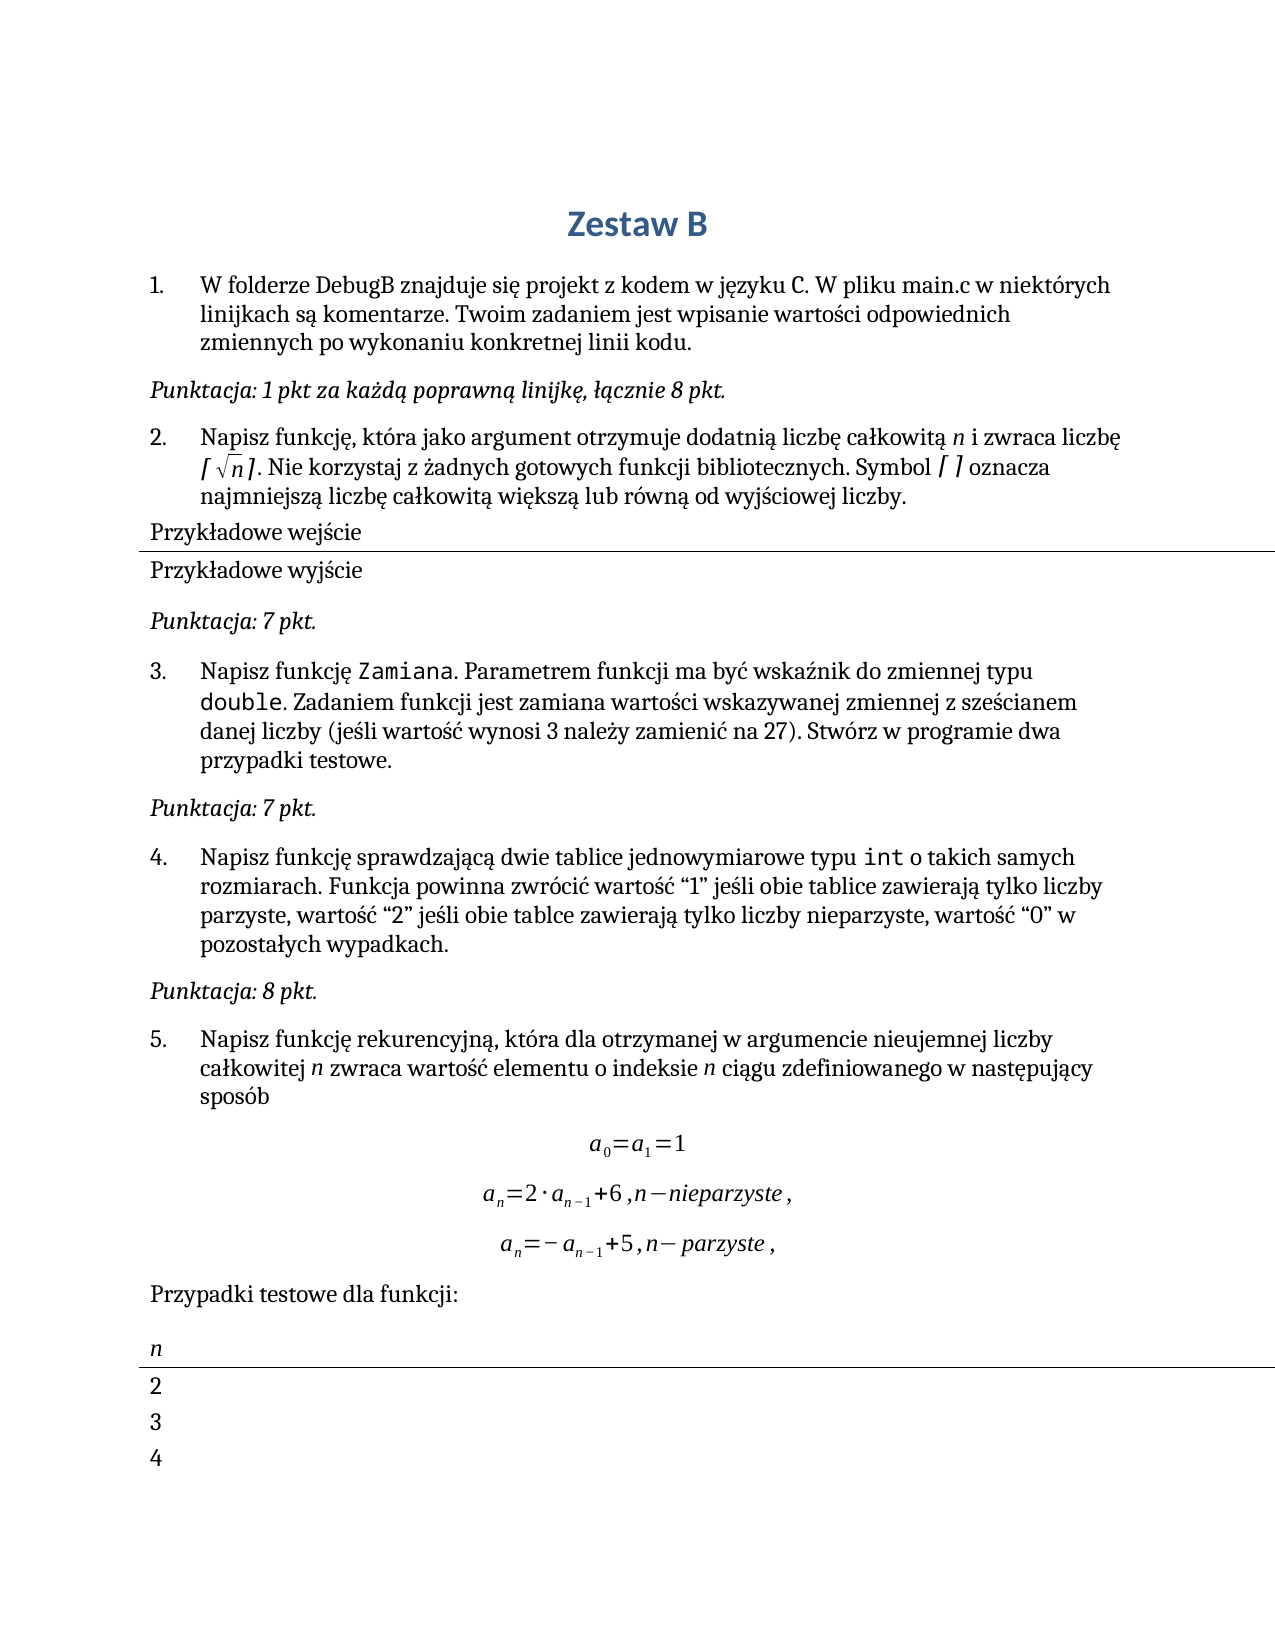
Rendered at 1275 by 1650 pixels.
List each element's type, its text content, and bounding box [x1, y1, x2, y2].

table_cell Przykładowe wyjście [139, 552, 1275, 588]
list Napisz funkcję Zamiana. Parametrem funkcji ma być wskaźnik do zmiennej typu double. Zadaniem funkcji jest zamiana wartości wskazywanej zmiennej z sześcianem danej liczby (jeśli wartość wynosi 3 należy zamienić na 27). Stwórz w programie dwa przypadki testowe. [150, 655, 1125, 775]
text Punktacja: 1 pkt za każdą poprawną linijkę, łącznie 8 pkt. [150, 376, 1125, 404]
text Punktacja: 7 pkt. [150, 793, 1125, 822]
table_cell 3 [139, 1404, 1275, 1440]
text Punktacja: 7 pkt. [150, 607, 1125, 636]
text Przypadki testowe dla funkcji: [150, 1280, 1125, 1309]
list Napisz funkcję sprawdzającą dwie tablice jednowymiarowe typu int o takich samych rozmiarach. Funkcja powinna zwrócić wartość “1” jeśli obie tablice zawierają tylko liczby parzyste, wartość “2” jeśli obie tablce zawierają tylko liczby nieparzyste, wartość “0” w pozostałych wypadkach. [150, 841, 1125, 958]
table_cell 4 [139, 1440, 1275, 1477]
list W folderze DebugB znajduje się projekt z kodem w języku C. W pliku main.c w niektórych linijkach są komentarze. Twoim zadaniem jest wpisanie wartości odpowiednich zmiennych po wykonaniu konkretnej linii kodu. [150, 271, 1125, 357]
list Napisz funkcję rekurencyjną, która dla otrzymanej w argumencie nieujemnej liczby całkowitej zwraca wartość elementu o indeksie ciągu zdefiniowanego w następujący sposób [150, 1025, 1125, 1111]
list Napisz funkcję, która jako argument otrzymuje dodatnią liczbę całkowitą i zwraca liczbę . Nie korzystaj z żadnych gotowych funkcji bibliotecznych. Symbol oznacza najmniejszą liczbę całkowitą większą lub równą od wyjściowej liczby. [150, 423, 1125, 511]
table_header Przykładowe wejście [139, 514, 1275, 551]
title Zestaw B [150, 200, 1125, 246]
table_header [139, 1328, 1275, 1366]
text Punktacja: 8 pkt. [150, 977, 1125, 1006]
table_cell 2 [139, 1368, 1275, 1404]
